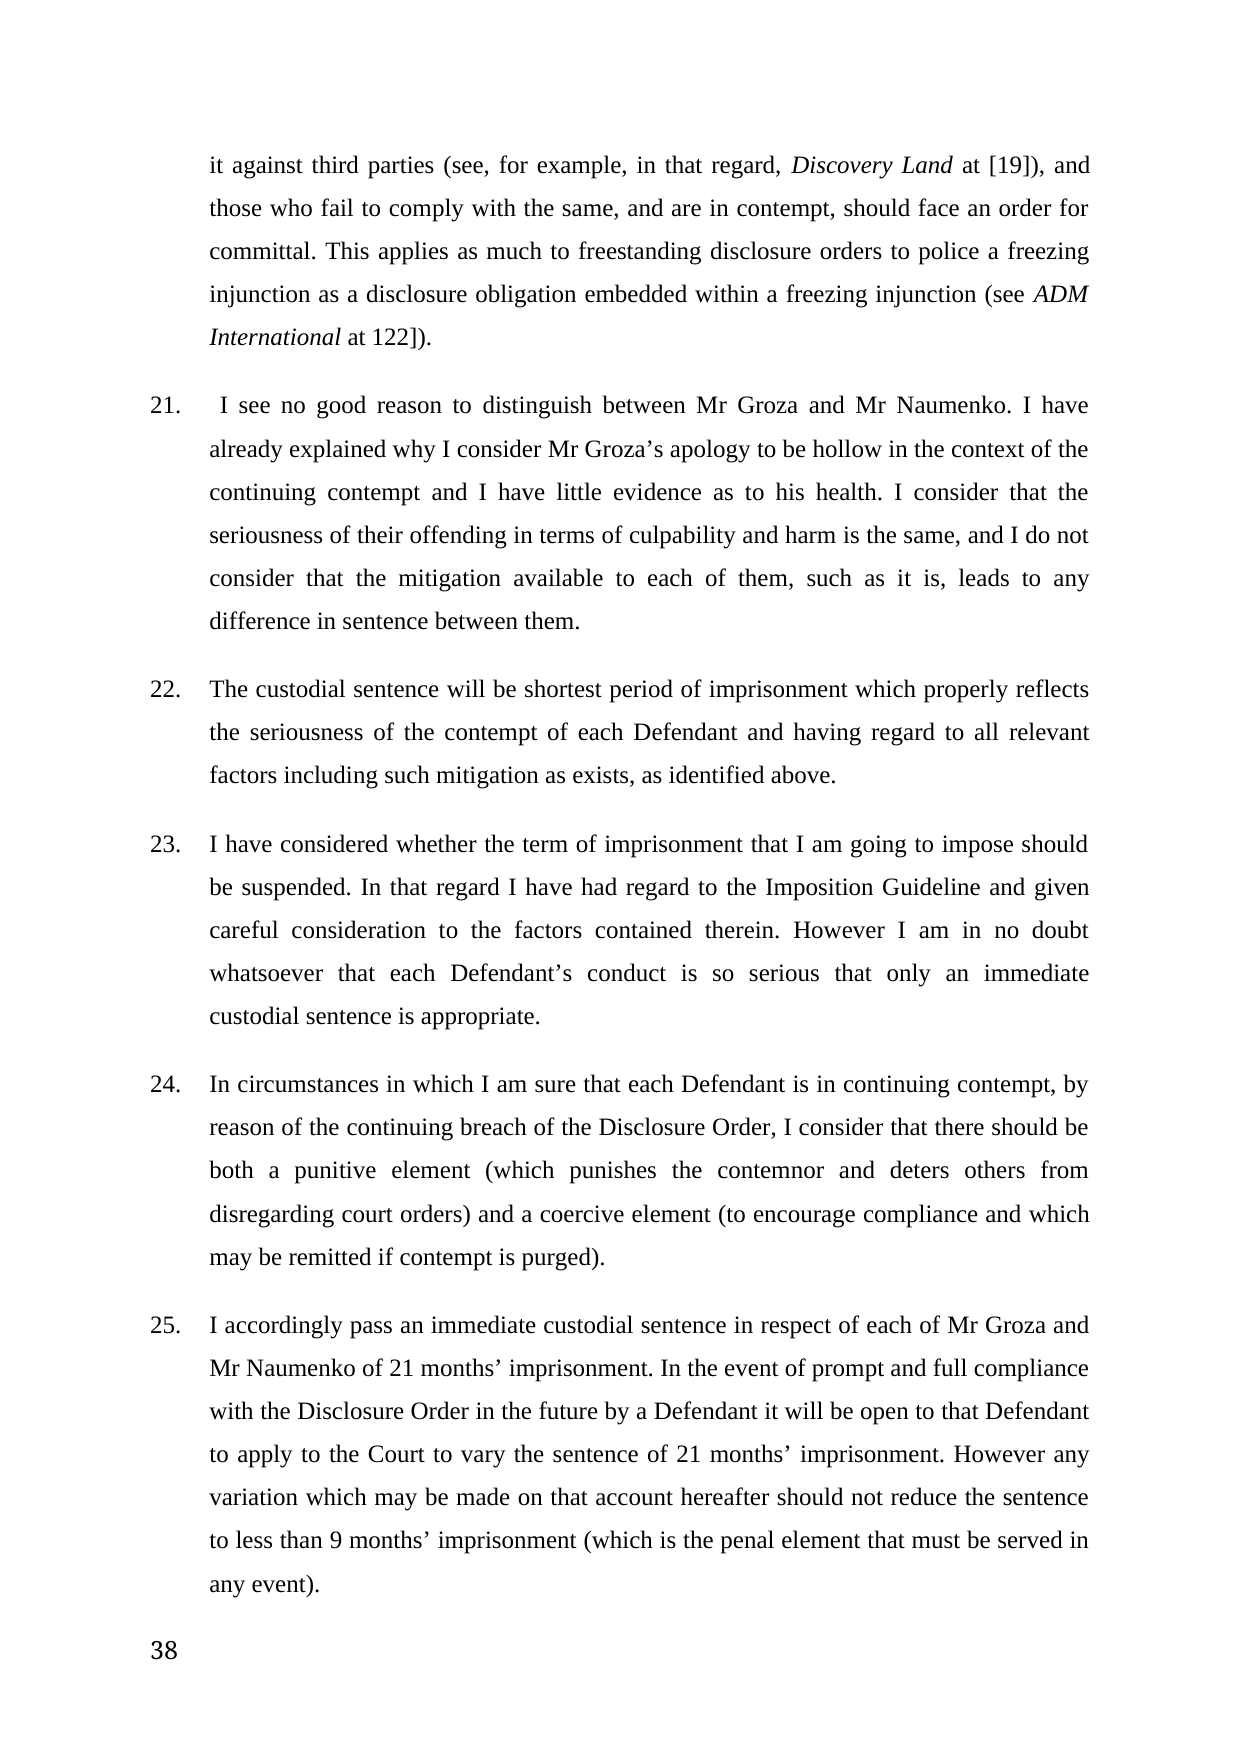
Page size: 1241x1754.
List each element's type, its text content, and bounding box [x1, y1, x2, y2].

text I accordingly pass an immediate custodial sentence in respect of each of Mr Groza and Mr Naumenko of 21 months’ imprisonment. In the event of prompt and full compliance with the Disclosure Order in the future by a Defendant it will be open to that Defendant to apply to the Court to vary the sentence of 21 months’ imprisonment. However any variation which may be made on that account hereafter should not reduce the sentence to less than 9 months’ imprisonment (which is the penal element that must be served in any event). [150, 1310, 1090, 1597]
text In circumstances in which I am sure that each Defendant is in continuing contempt, by reason of the continuing breach of the Disclosure Order, I consider that there should be both a punitive element (which punishes the contemnor and deters others from disregarding court orders) and a coercive element (to encourage compliance and which may be remitted if contempt is purged). [150, 1069, 1090, 1271]
text The custodial sentence will be shortest period of imprisonment which properly reflects the seriousness of the contempt of each Defendant and having regard to all relevant factors including such mitigation as exists, as identified above. [150, 674, 1090, 789]
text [150, 150, 1090, 351]
text I see no good reason to distinguish between Mr Groza and Mr Naumenko. I have already explained why I consider Mr Groza’s apology to be hollow in the context of the continuing contempt and I have little evidence as to his health. I consider that the seriousness of their offending in terms of culpability and harm is the same, and I do not consider that the mitigation available to each of them, such as it is, leads to any difference in sentence between them. [150, 391, 1090, 635]
text I have considered whether the term of imprisonment that I am going to impose should be suspended. In that regard I have had regard to the Imposition Guideline and given careful consideration to the factors contained therein. However I am in no doubt whatsoever that each Defendant’s conduct is so serious that only an immediate custodial sentence is appropriate. [150, 829, 1090, 1030]
